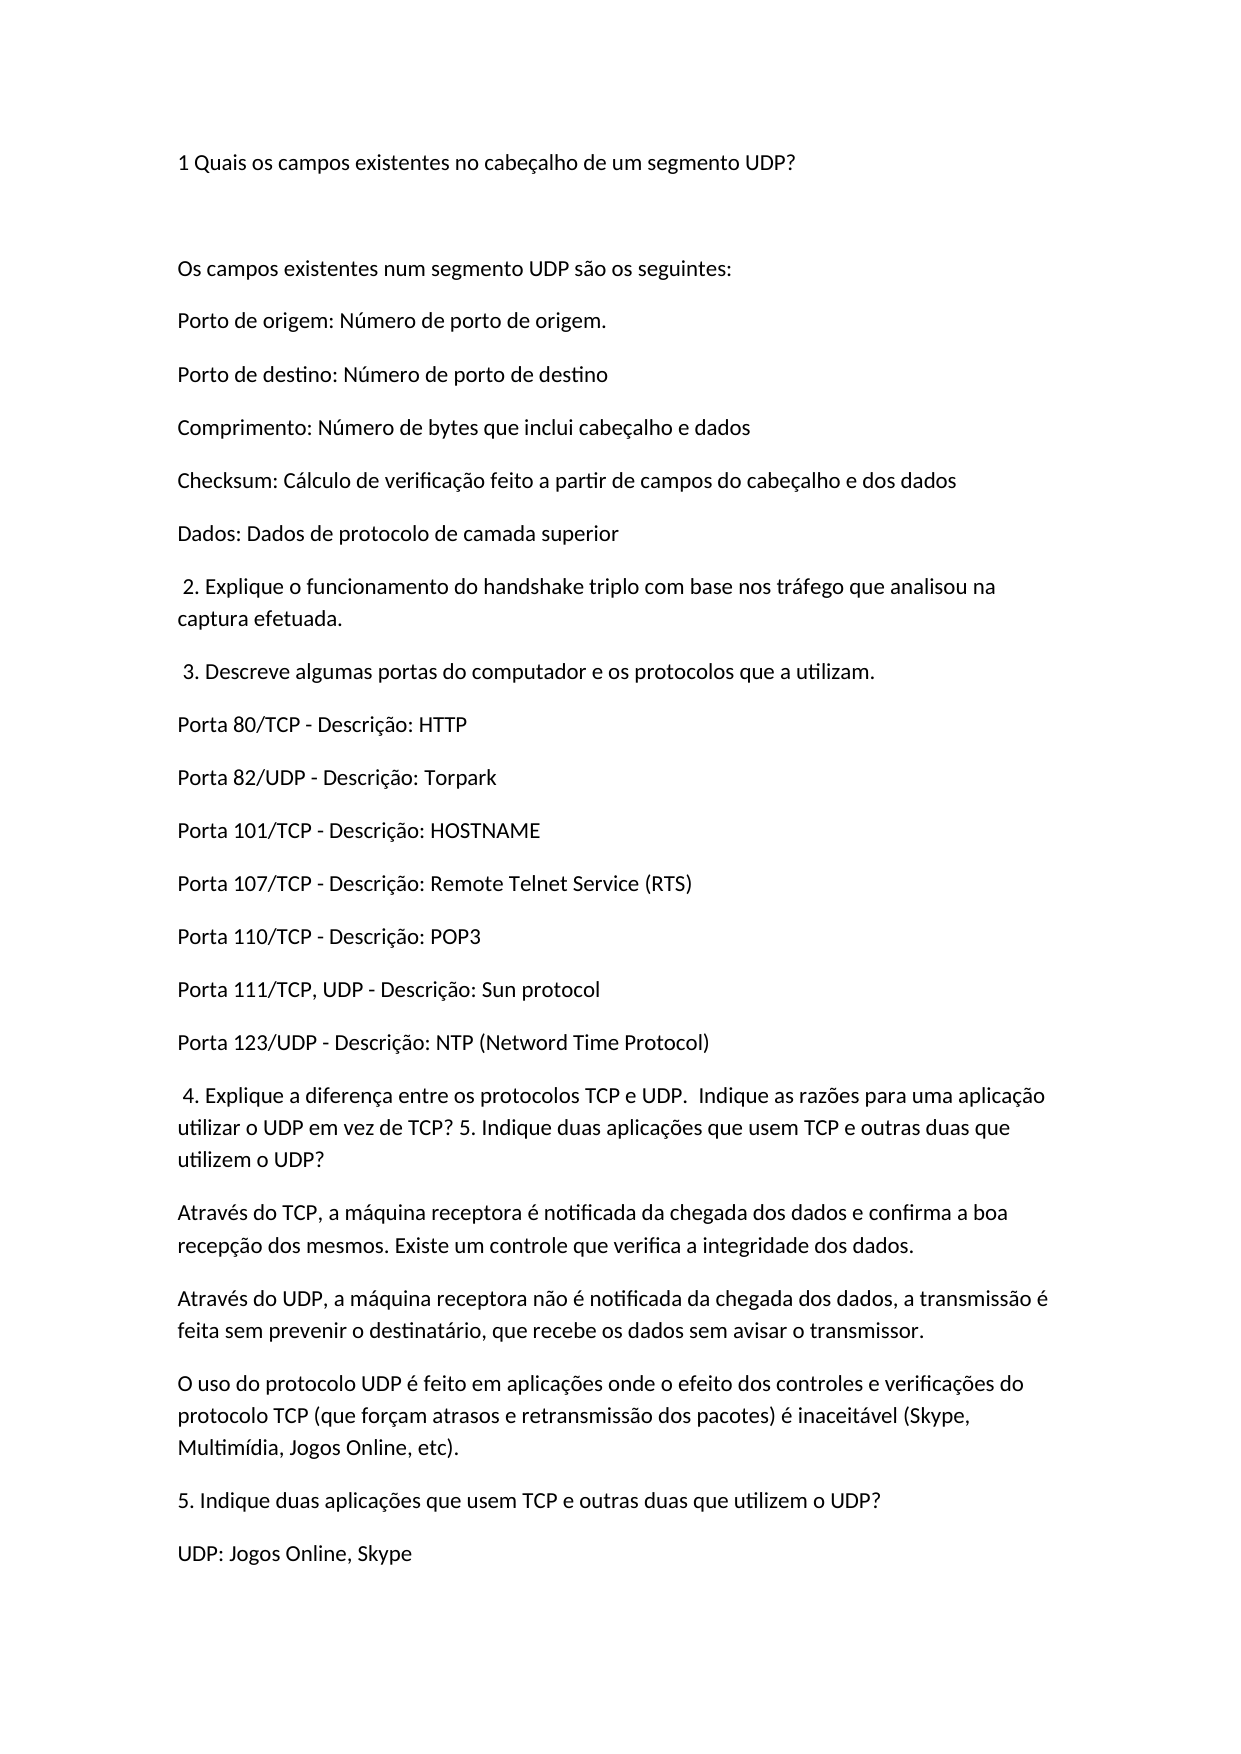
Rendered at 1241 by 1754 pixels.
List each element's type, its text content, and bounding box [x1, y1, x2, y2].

text Checksum: Cálculo de verificação feito a partir de campos do cabeçalho e dos dados [177, 466, 1063, 494]
text Através do UDP, a máquina receptora não é notificada da chegada dos dados, a transmissão é feita sem prevenir o destinatário, que recebe os dados sem avisar o transmissor. [177, 1284, 1063, 1344]
text Porta 111/TCP, UDP - Descrição: Sun protocol [177, 975, 1063, 1003]
text 5. Indique duas aplicações que usem TCP e outras duas que utilizem o UDP? [177, 1486, 1063, 1514]
text Porta 82/UDP - Descrição: Torpark [177, 763, 1063, 791]
text Porta 123/UDP - Descrição: NTP (Netword Time Protocol) [177, 1028, 1063, 1056]
text Comprimento: Número de bytes que inclui cabeçalho e dados [177, 413, 1063, 441]
text Porto de origem: Número de porto de origem. [177, 307, 1063, 335]
text Porta 107/TCP - Descrição: Remote Telnet Service (RTS) [177, 869, 1063, 897]
text Os campos existentes num segmento UDP são os seguintes: [177, 254, 1063, 282]
text Porto de destino: Número de porto de destino [177, 360, 1063, 388]
text Dados: Dados de protocolo de camada superior [177, 519, 1063, 547]
text UDP: Jogos Online, Skype [177, 1539, 1063, 1567]
text Porta 101/TCP - Descrição: HOSTNAME [177, 816, 1063, 844]
text 3. Descreve algumas portas do computador e os protocolos que a utilizam. [177, 657, 1063, 685]
text Porta 110/TCP - Descrição: POP3 [177, 922, 1063, 950]
text 1 Quais os campos existentes no cabeçalho de um segmento UDP? [177, 148, 1063, 176]
text 4. Explique a diferença entre os protocolos TCP e UDP. Indique as razões para uma aplicação utilizar o UDP em vez de TCP? 5. Indique duas aplicações que usem TCP e outras duas que utilizem o UDP? [177, 1081, 1063, 1173]
text Através do TCP, a máquina receptora é notificada da chegada dos dados e confirma a boa recepção dos mesmos. Existe um controle que verifica a integridade dos dados. [177, 1198, 1063, 1259]
text 2. Explique o funcionamento do handshake triplo com base nos tráfego que analisou na captura efetuada. [177, 572, 1063, 632]
text O uso do protocolo UDP é feito em aplicações onde o efeito dos controles e verificações do protocolo TCP (que forçam atrasos e retransmissão dos pacotes) é inaceitável (Skype, Multimídia, Jogos Online, etc). [177, 1369, 1063, 1461]
text Porta 80/TCP - Descrição: HTTP [177, 710, 1063, 738]
